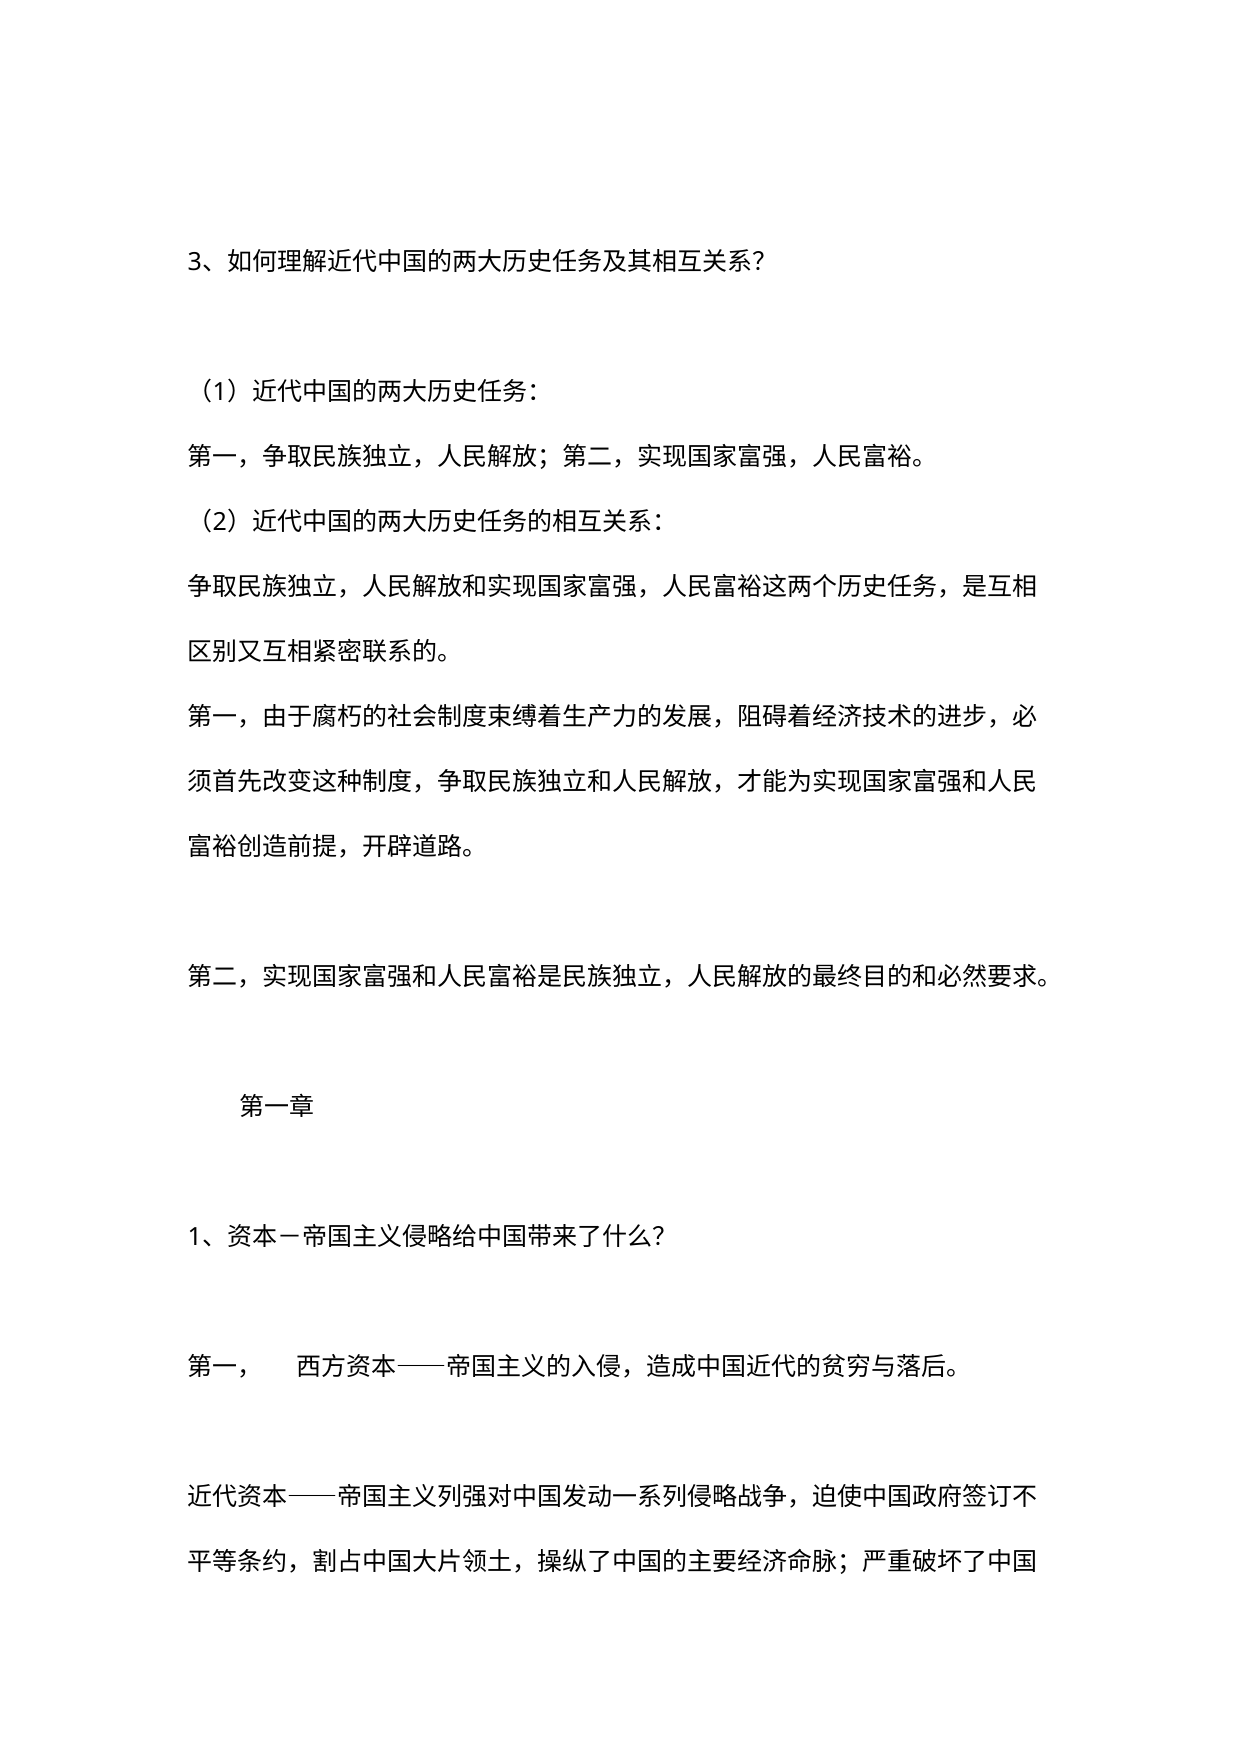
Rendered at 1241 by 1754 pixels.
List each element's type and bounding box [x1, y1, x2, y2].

text [187, 162, 1053, 1592]
